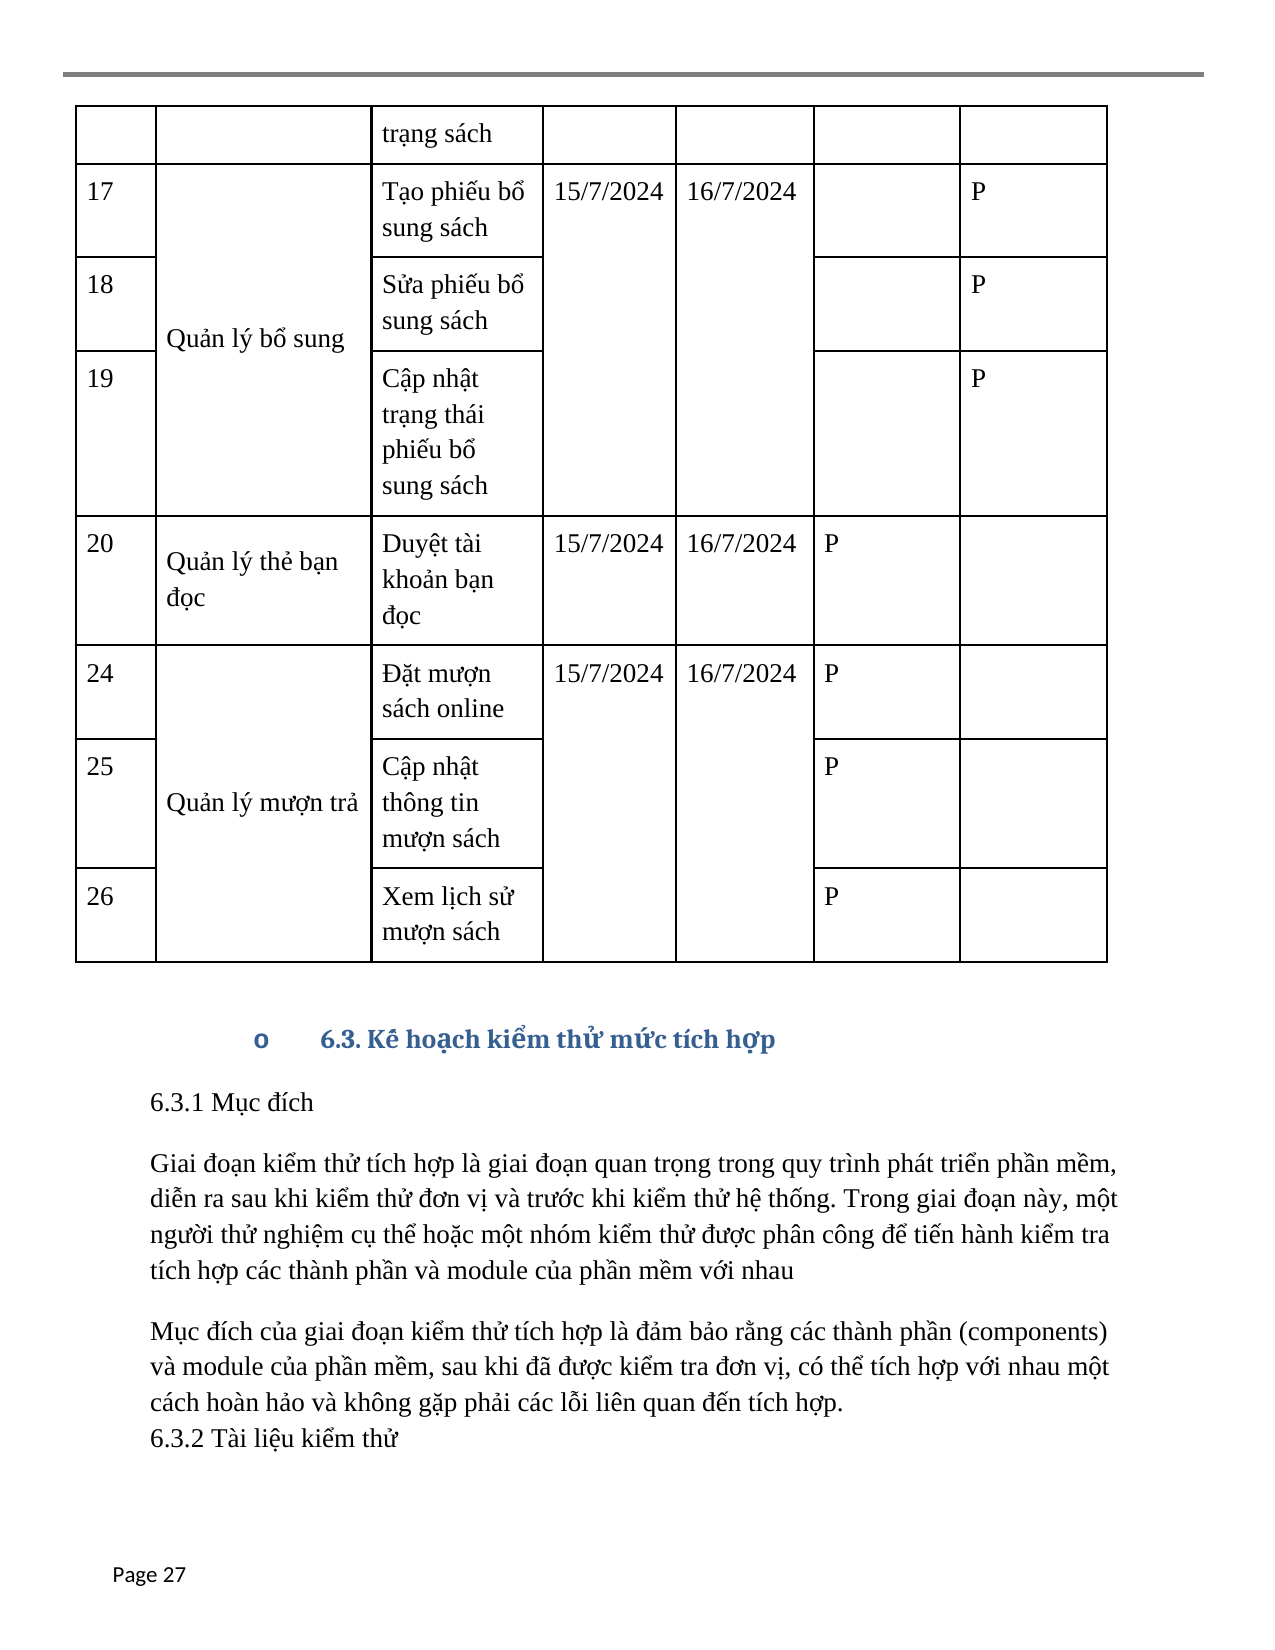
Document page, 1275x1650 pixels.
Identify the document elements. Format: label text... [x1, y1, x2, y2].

text 6.3.2 Tài liệu kiểm thử [150, 1422, 1125, 1453]
subtitle 6.3. Kế hoạch kiểm thử mức tích hợp [253, 1024, 1125, 1056]
text Giai đoạn kiểm thử tích hợp là giai đoạn quan trọng trong quy trình phát triển phần mềm, diễn ra sau khi kiểm thử đơn vị và trước khi kiểm thử hệ thống. Trong giai đoạn này, một người thử nghiệm cụ thể hoặc một nhóm kiểm thử được phân công để tiến hành kiểm tra tích hợp các thành phần và module của phần mềm với nhau [150, 1147, 1125, 1285]
text 6.3.1 Mục đích [150, 1086, 1125, 1117]
text Mục đích của giai đoạn kiểm thử tích hợp là đảm bảo rằng các thành phần (components) và module của phần mềm, sau khi đã được kiểm tra đơn vị, có thể tích hợp với nhau một cách hoàn hảo và không gặp phải các lỗi liên quan đến tích hợp. [150, 1314, 1125, 1417]
